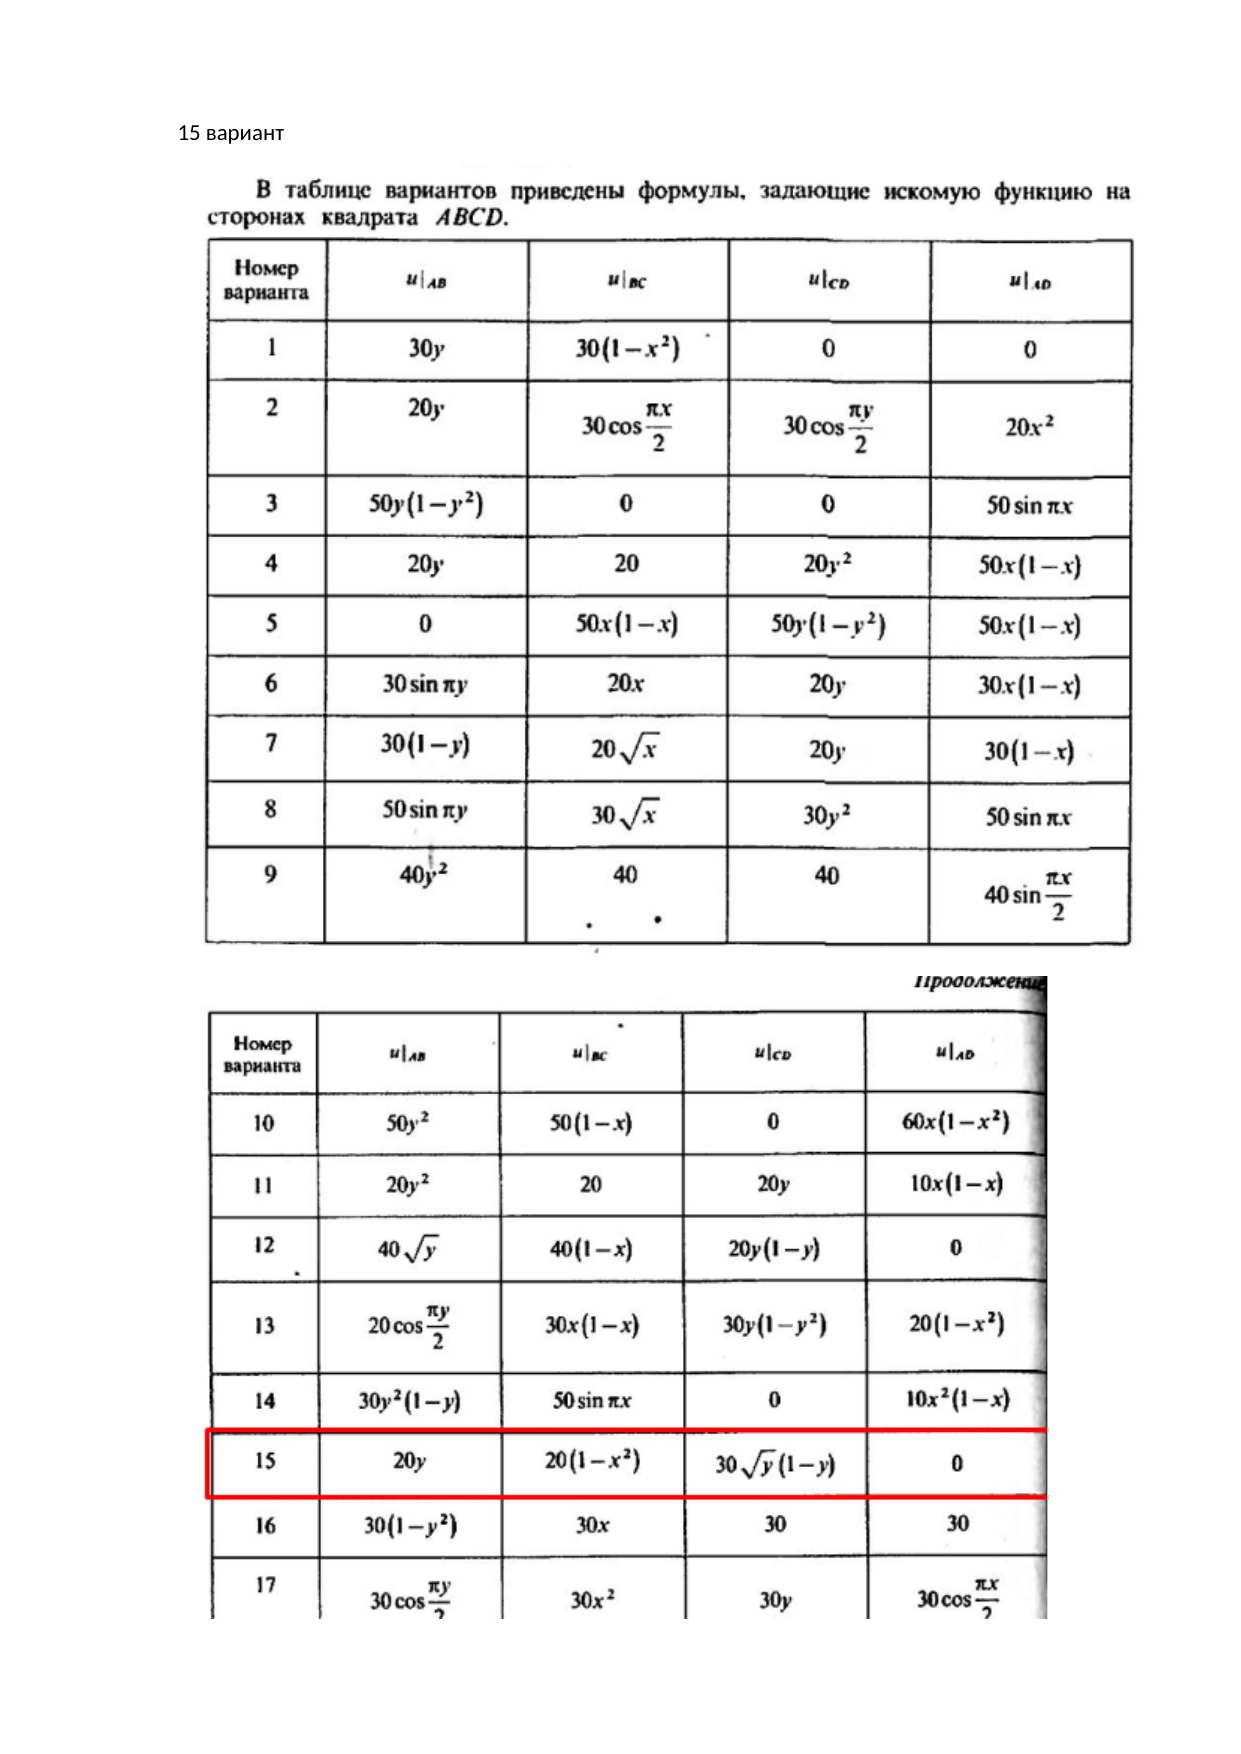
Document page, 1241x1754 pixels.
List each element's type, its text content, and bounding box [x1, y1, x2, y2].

text 15 вариант [177, 118, 1152, 146]
picture [177, 976, 1048, 1619]
picture [177, 165, 1152, 958]
